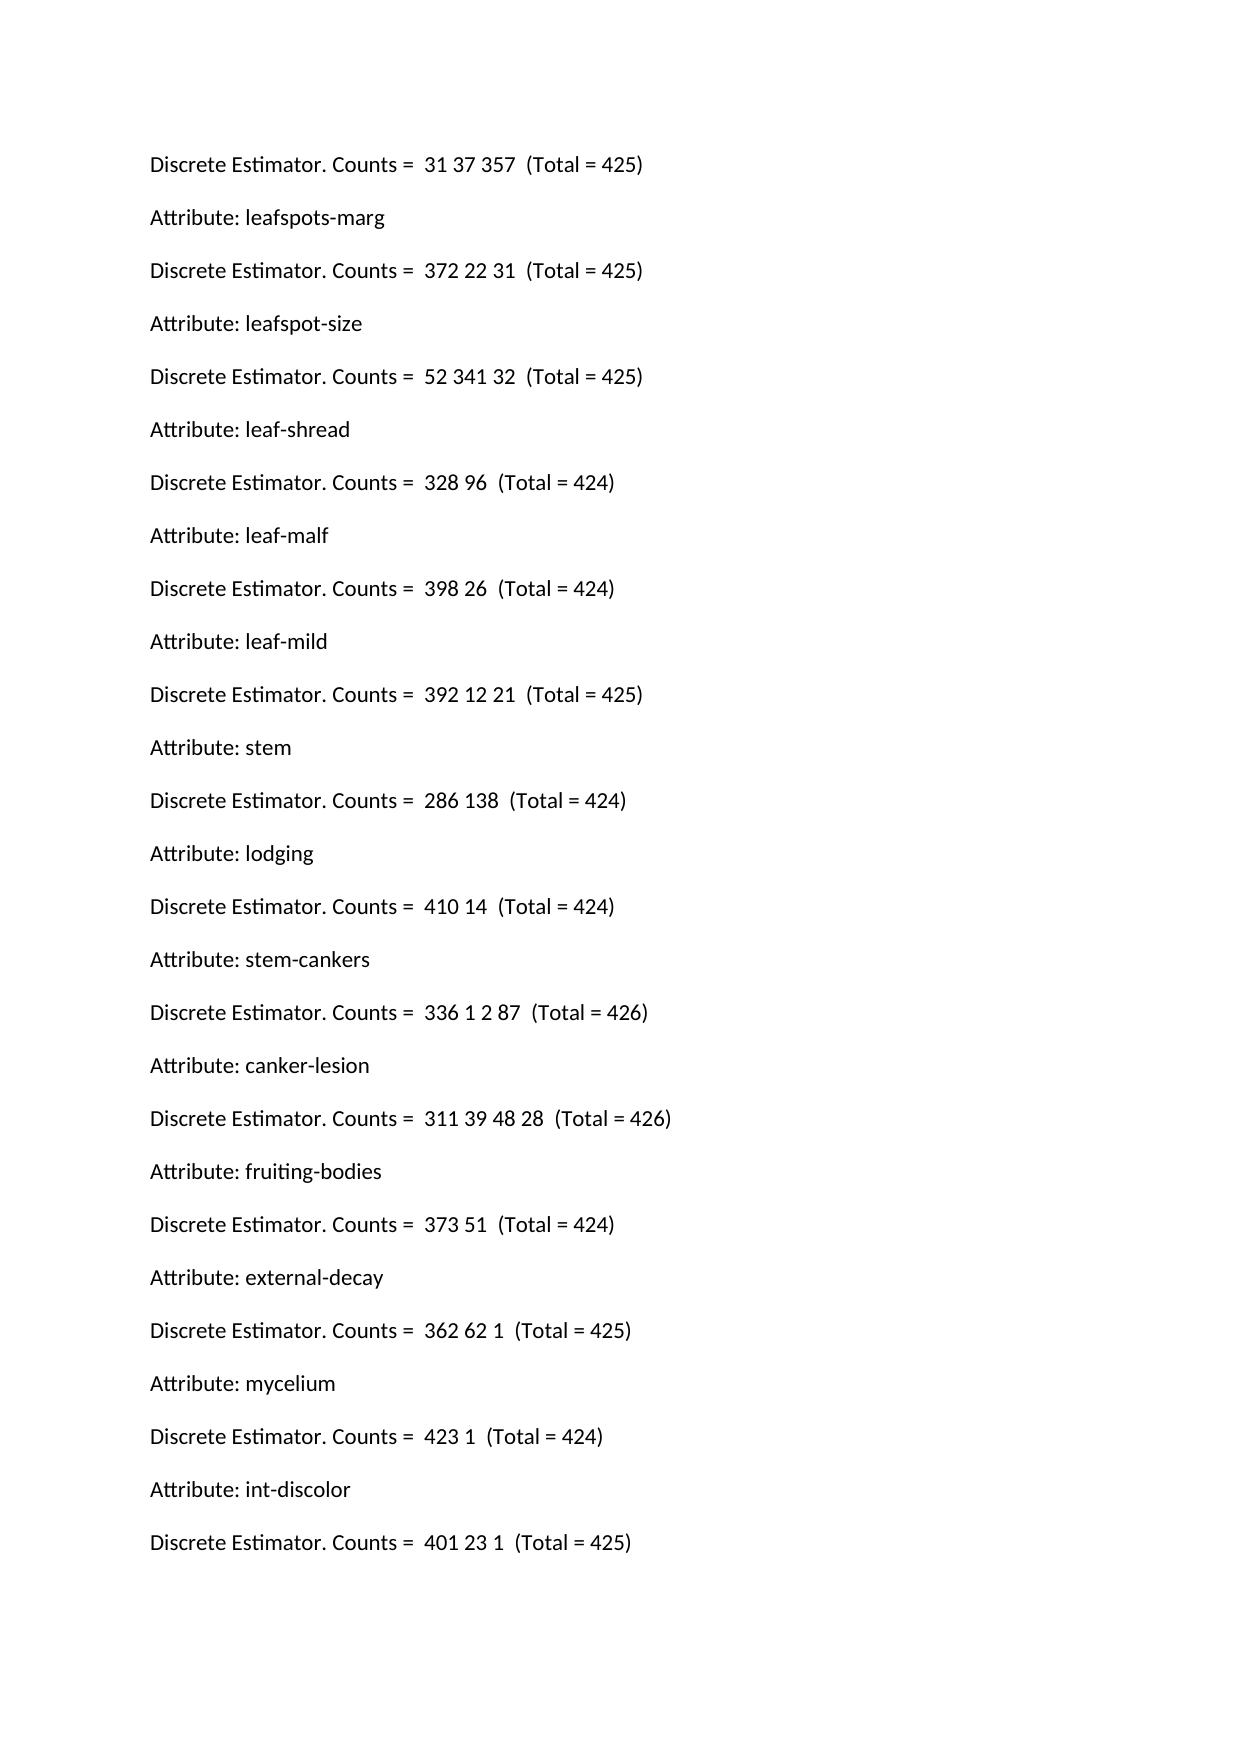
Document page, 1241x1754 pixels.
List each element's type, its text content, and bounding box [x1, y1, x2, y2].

text Attribute: leaf-shread [150, 415, 1090, 443]
text Discrete Estimator. Counts = 336 1 2 87 (Total = 426) [150, 998, 1090, 1026]
text Attribute: lodging [150, 839, 1090, 867]
text Attribute: stem-cankers [150, 945, 1090, 973]
text Discrete Estimator. Counts = 410 14 (Total = 424) [150, 892, 1090, 920]
text Attribute: external-decay [150, 1263, 1090, 1291]
text Discrete Estimator. Counts = 328 96 (Total = 424) [150, 468, 1090, 496]
text Discrete Estimator. Counts = 373 51 (Total = 424) [150, 1210, 1090, 1238]
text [150, 1422, 1090, 1451]
text Discrete Estimator. Counts = 392 12 21 (Total = 425) [150, 680, 1090, 708]
text Discrete Estimator. Counts = 311 39 48 28 (Total = 426) [150, 1104, 1090, 1132]
text Discrete Estimator. Counts = 372 22 31 (Total = 425) [150, 256, 1090, 284]
text Attribute: leaf-malf [150, 521, 1090, 549]
text Attribute: leaf-mild [150, 627, 1090, 655]
text Discrete Estimator. Counts = 52 341 32 (Total = 425) [150, 362, 1090, 390]
text Attribute: int-discolor [150, 1476, 1090, 1503]
text Attribute: leafspot-size [150, 309, 1090, 337]
text Attribute: canker-lesion [150, 1051, 1090, 1079]
text Attribute: leafspots-marg [150, 203, 1090, 231]
text Attribute: fruiting-bodies [150, 1157, 1090, 1185]
text Discrete Estimator. Counts = 401 23 1 (Total = 425) [150, 1528, 1090, 1557]
text Attribute: stem [150, 733, 1090, 761]
text Discrete Estimator. Counts = 286 138 (Total = 424) [150, 786, 1090, 814]
text Attribute: mycelium [150, 1369, 1090, 1397]
text Discrete Estimator. Counts = 362 62 1 (Total = 425) [150, 1316, 1090, 1344]
text Discrete Estimator. Counts = 398 26 (Total = 424) [150, 574, 1090, 602]
text Discrete Estimator. Counts = 31 37 357 (Total = 425) [150, 150, 1090, 178]
